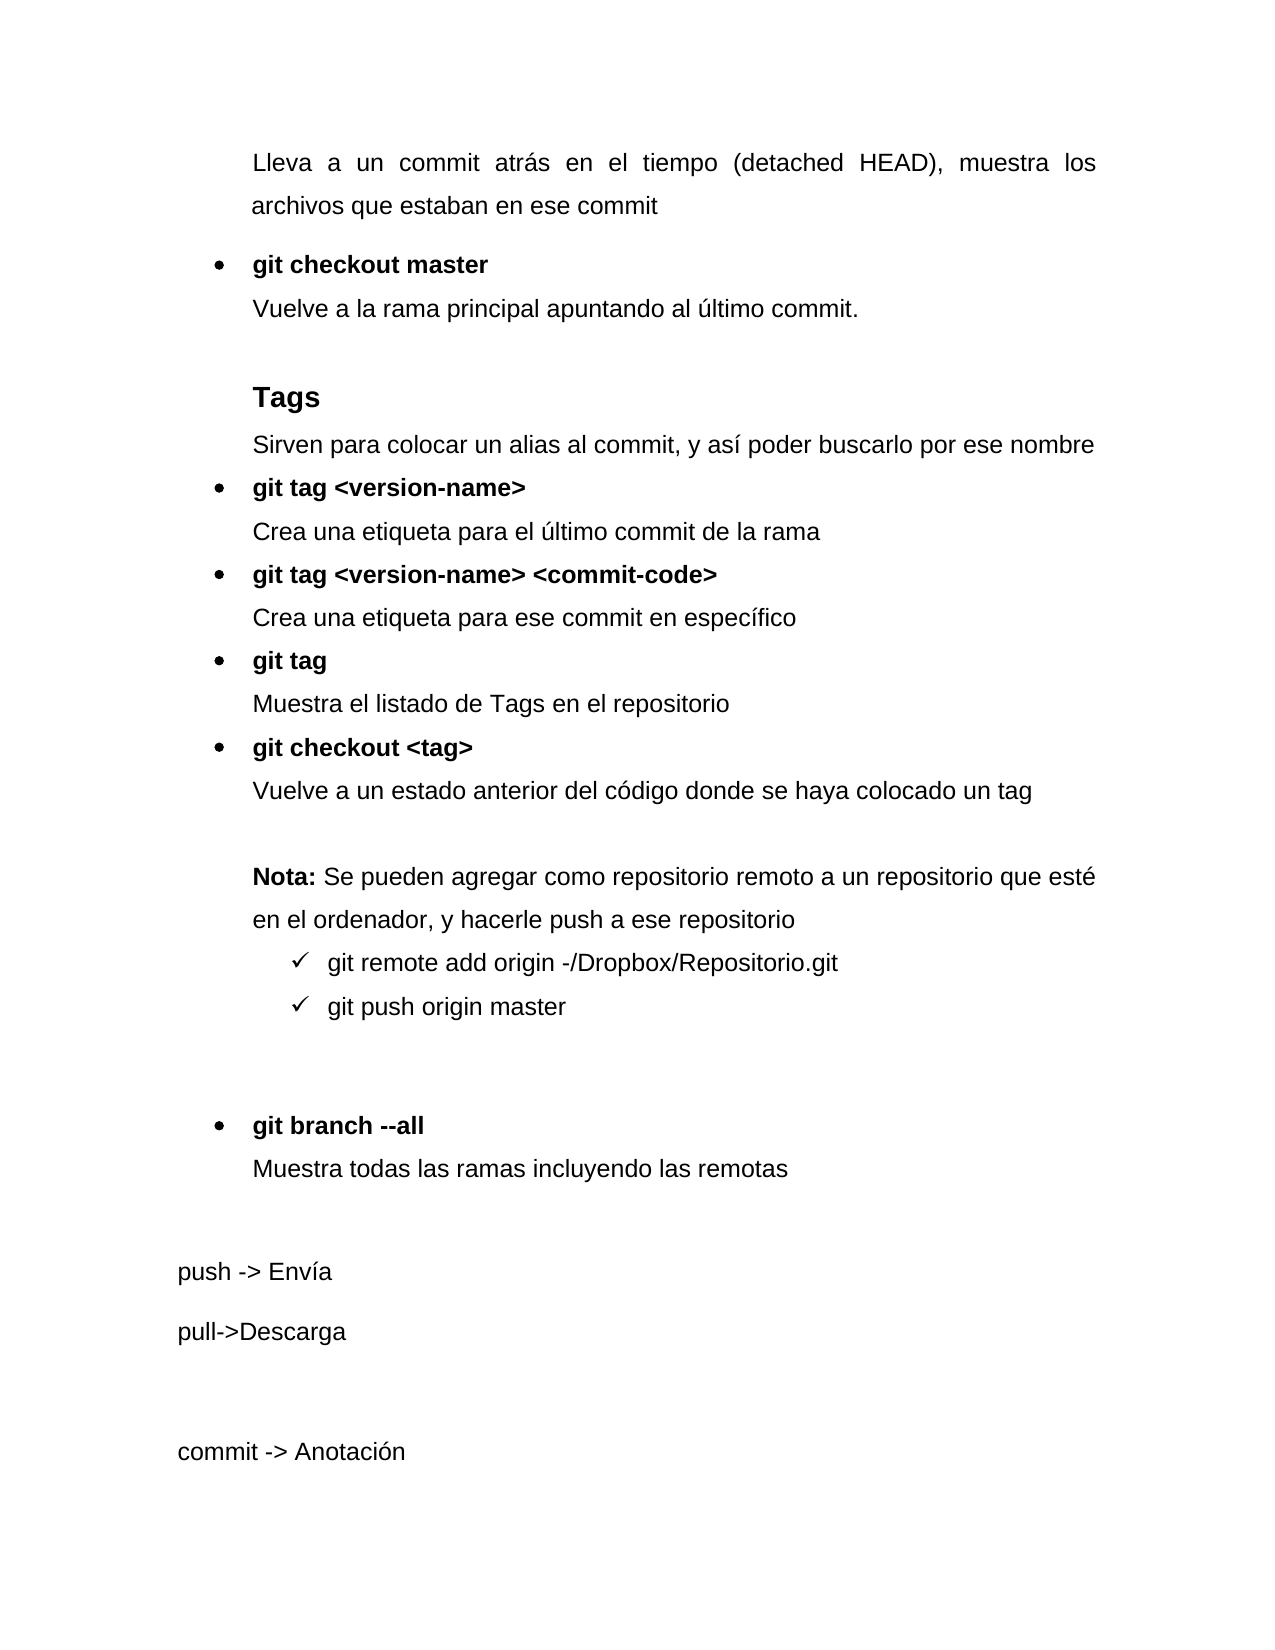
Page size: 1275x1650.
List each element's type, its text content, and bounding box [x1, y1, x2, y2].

list Crea una etiqueta para ese commit en específico [252, 603, 1098, 632]
list Nota: Se pueden agregar como repositorio remoto a un repositorio que esté en el ordenador, y hacerle push a ese repositorio [252, 862, 1098, 934]
list Crea una etiqueta para el último commit de la rama [252, 517, 1098, 545]
list git checkout master [215, 251, 1098, 279]
text pull->Descarga [177, 1317, 1098, 1346]
list Tags [252, 380, 1098, 413]
list Muestra todas las ramas incluyendo las remotas [252, 1154, 1098, 1183]
list git remote add origin -/Dropbox/Repositorio.git [290, 948, 1098, 977]
list Muestra el listado de Tags en el repositorio [252, 689, 1098, 718]
text push -> Envía [177, 1257, 1098, 1286]
list git tag <version-name> [215, 473, 1098, 502]
list git branch --all [215, 1111, 1098, 1140]
text commit -> Anotación [177, 1437, 1098, 1465]
list Sirven para colocar un alias al commit, y así poder buscarlo por ese nombre [252, 430, 1098, 459]
list git tag <version-name> <commit-code> [215, 560, 1098, 589]
list git tag [215, 646, 1098, 675]
list Vuelve a un estado anterior del código donde se haya colocado un tag [252, 776, 1098, 804]
list git push origin master [290, 991, 1098, 1020]
text Lleva a un commit atrás en el tiempo (detached HEAD), muestra los archivos que estaban en ese commit [251, 148, 1098, 219]
list Vuelve a la rama principal apuntando al último commit. [252, 294, 1098, 322]
list git checkout <tag> [215, 732, 1098, 761]
